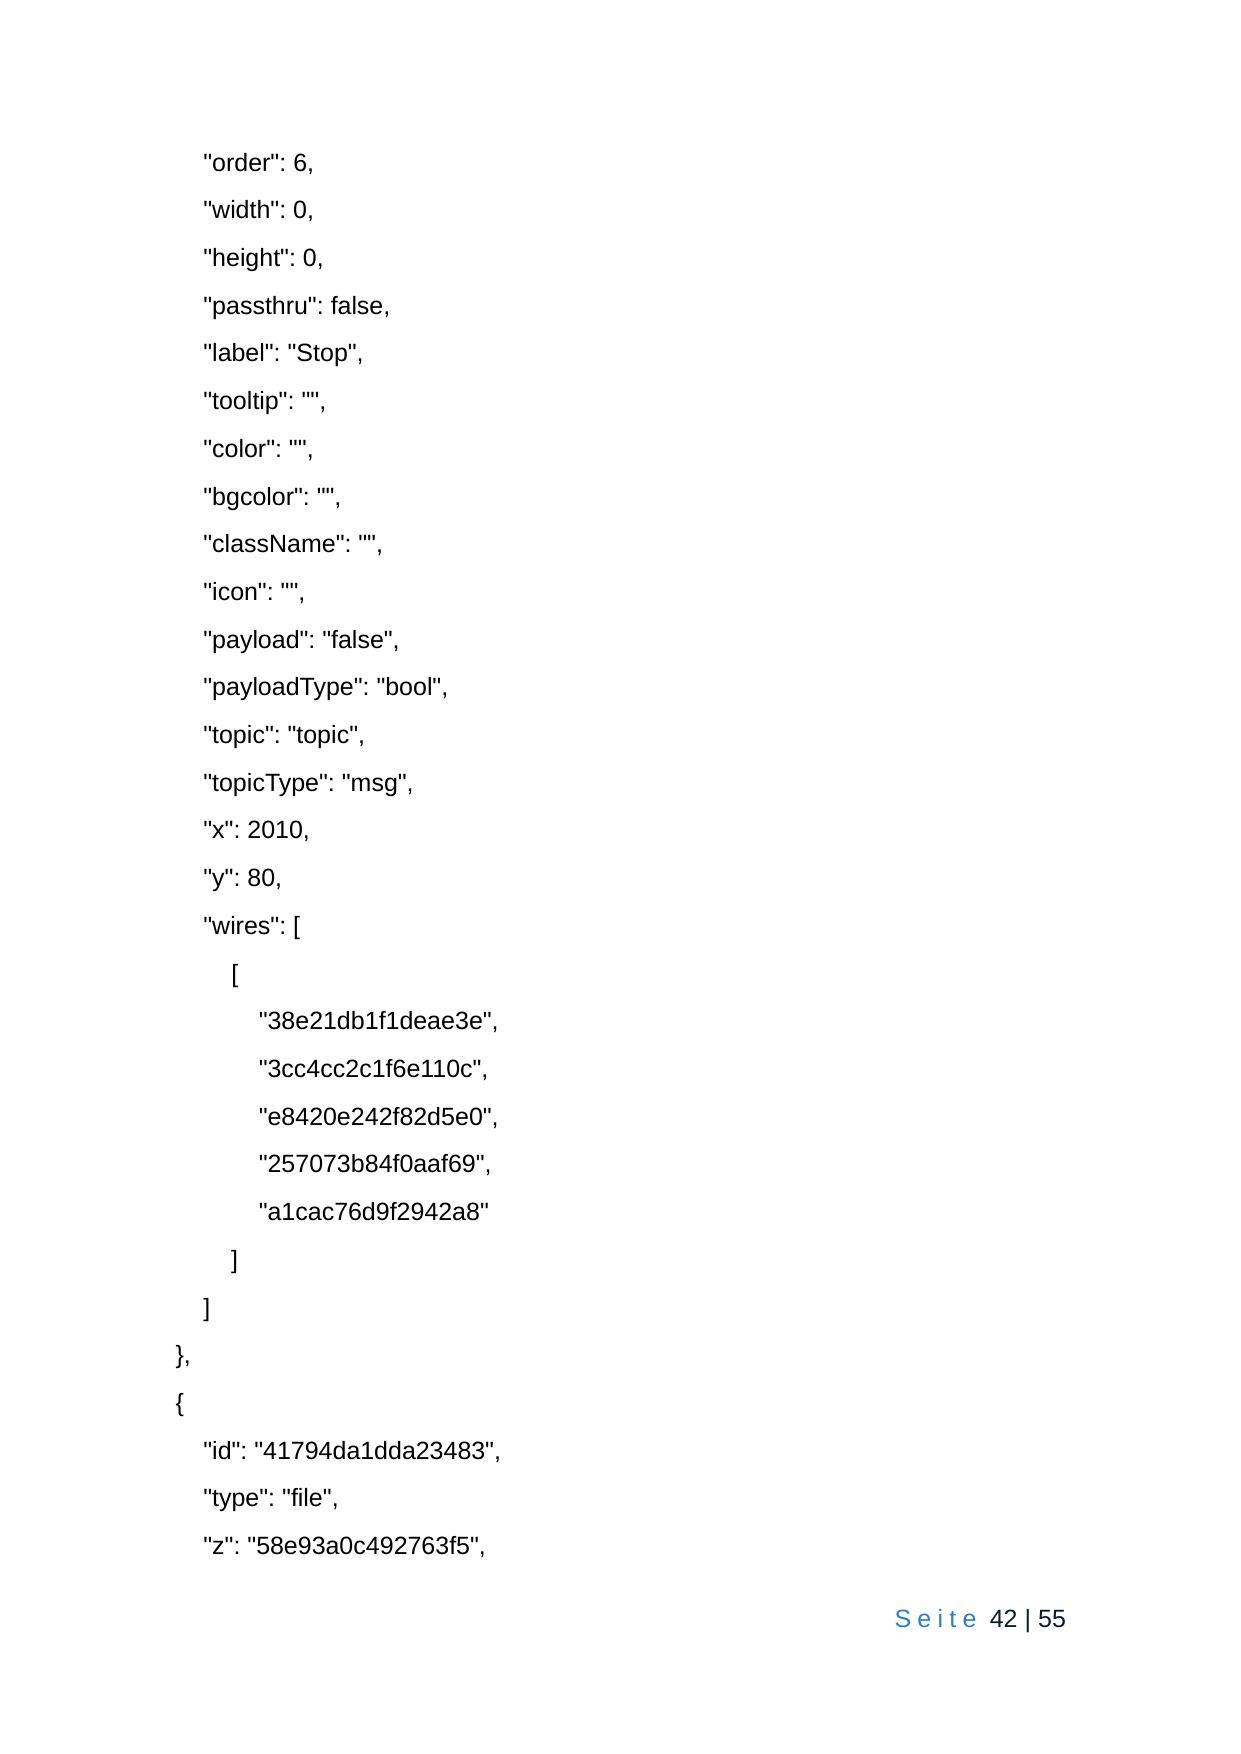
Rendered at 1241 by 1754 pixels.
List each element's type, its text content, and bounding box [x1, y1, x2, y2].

text "order": 6, [148, 148, 1093, 176]
text "x": 2010, [148, 816, 1093, 844]
text "3cc4cc2c1f6e110c", [148, 1054, 1093, 1083]
text "label": "Stop", [148, 338, 1093, 367]
text "257073b84f0aaf69", [148, 1149, 1093, 1178]
text "passthru": false, [148, 291, 1093, 319]
text "width": 0, [148, 195, 1093, 224]
text "height": 0, [148, 243, 1093, 272]
text "y": 80, [148, 863, 1093, 892]
text "payload": "false", [148, 625, 1093, 653]
text "className": "", [148, 529, 1093, 558]
text "38e21db1f1deae3e", [148, 1006, 1093, 1035]
text "icon": "", [148, 577, 1093, 606]
text "z": "58e93a0c492763f5", [148, 1531, 1093, 1560]
text "topicType": "msg", [148, 768, 1093, 797]
text "a1cac76d9f2942a8" [148, 1197, 1093, 1226]
text }, [148, 1340, 1093, 1369]
text [ [148, 959, 1093, 987]
text "wires": [ [148, 911, 1093, 940]
text "tooltip": "", [148, 386, 1093, 415]
text "color": "", [148, 434, 1093, 463]
text { [148, 1388, 1093, 1417]
text "bgcolor": "", [148, 482, 1093, 510]
text "e8420e242f82d5e0", [148, 1102, 1093, 1131]
text ] [148, 1245, 1093, 1274]
text "id": "41794da1dda23483", [148, 1436, 1093, 1464]
text "type": "file", [148, 1483, 1093, 1512]
text "payloadType": "bool", [148, 672, 1093, 701]
text "topic": "topic", [148, 720, 1093, 749]
text ] [148, 1293, 1093, 1321]
